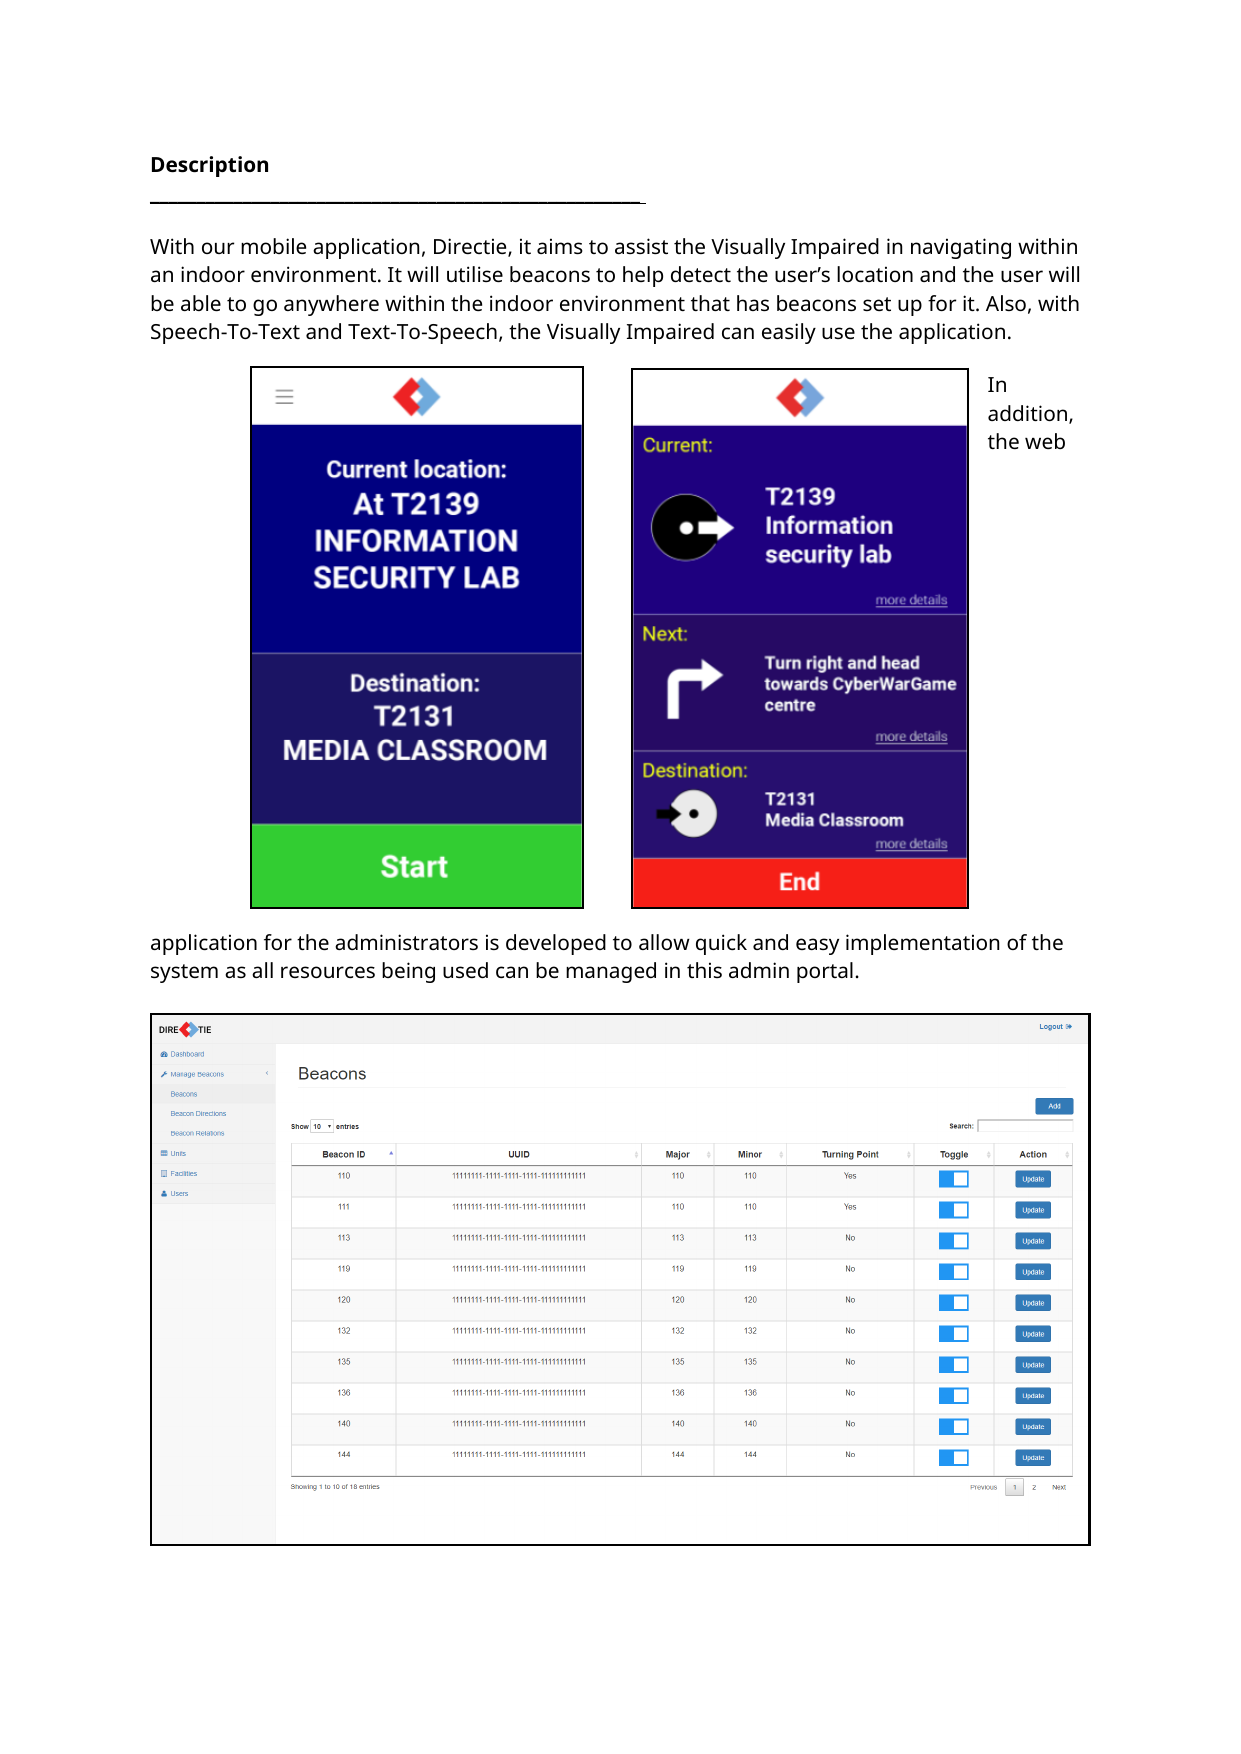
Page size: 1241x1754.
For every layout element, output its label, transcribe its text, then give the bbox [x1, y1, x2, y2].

picture [633, 370, 967, 907]
text With our mobile application, Directie, it aims to assist the Visually Impaired in navigating within an indoor environment. It will utilise beacons to help detect the user’s location and the user will be able to go anywhere within the indoor environment that has beacons set up for it. Also, with Speech-To-Text and Text-To-Speech, the Visually Impaired can easily use the application. [150, 232, 1090, 346]
text _____________________________________________________ [150, 178, 1090, 207]
text Description [150, 150, 1090, 178]
picture [152, 1015, 1088, 1544]
picture [252, 368, 582, 907]
